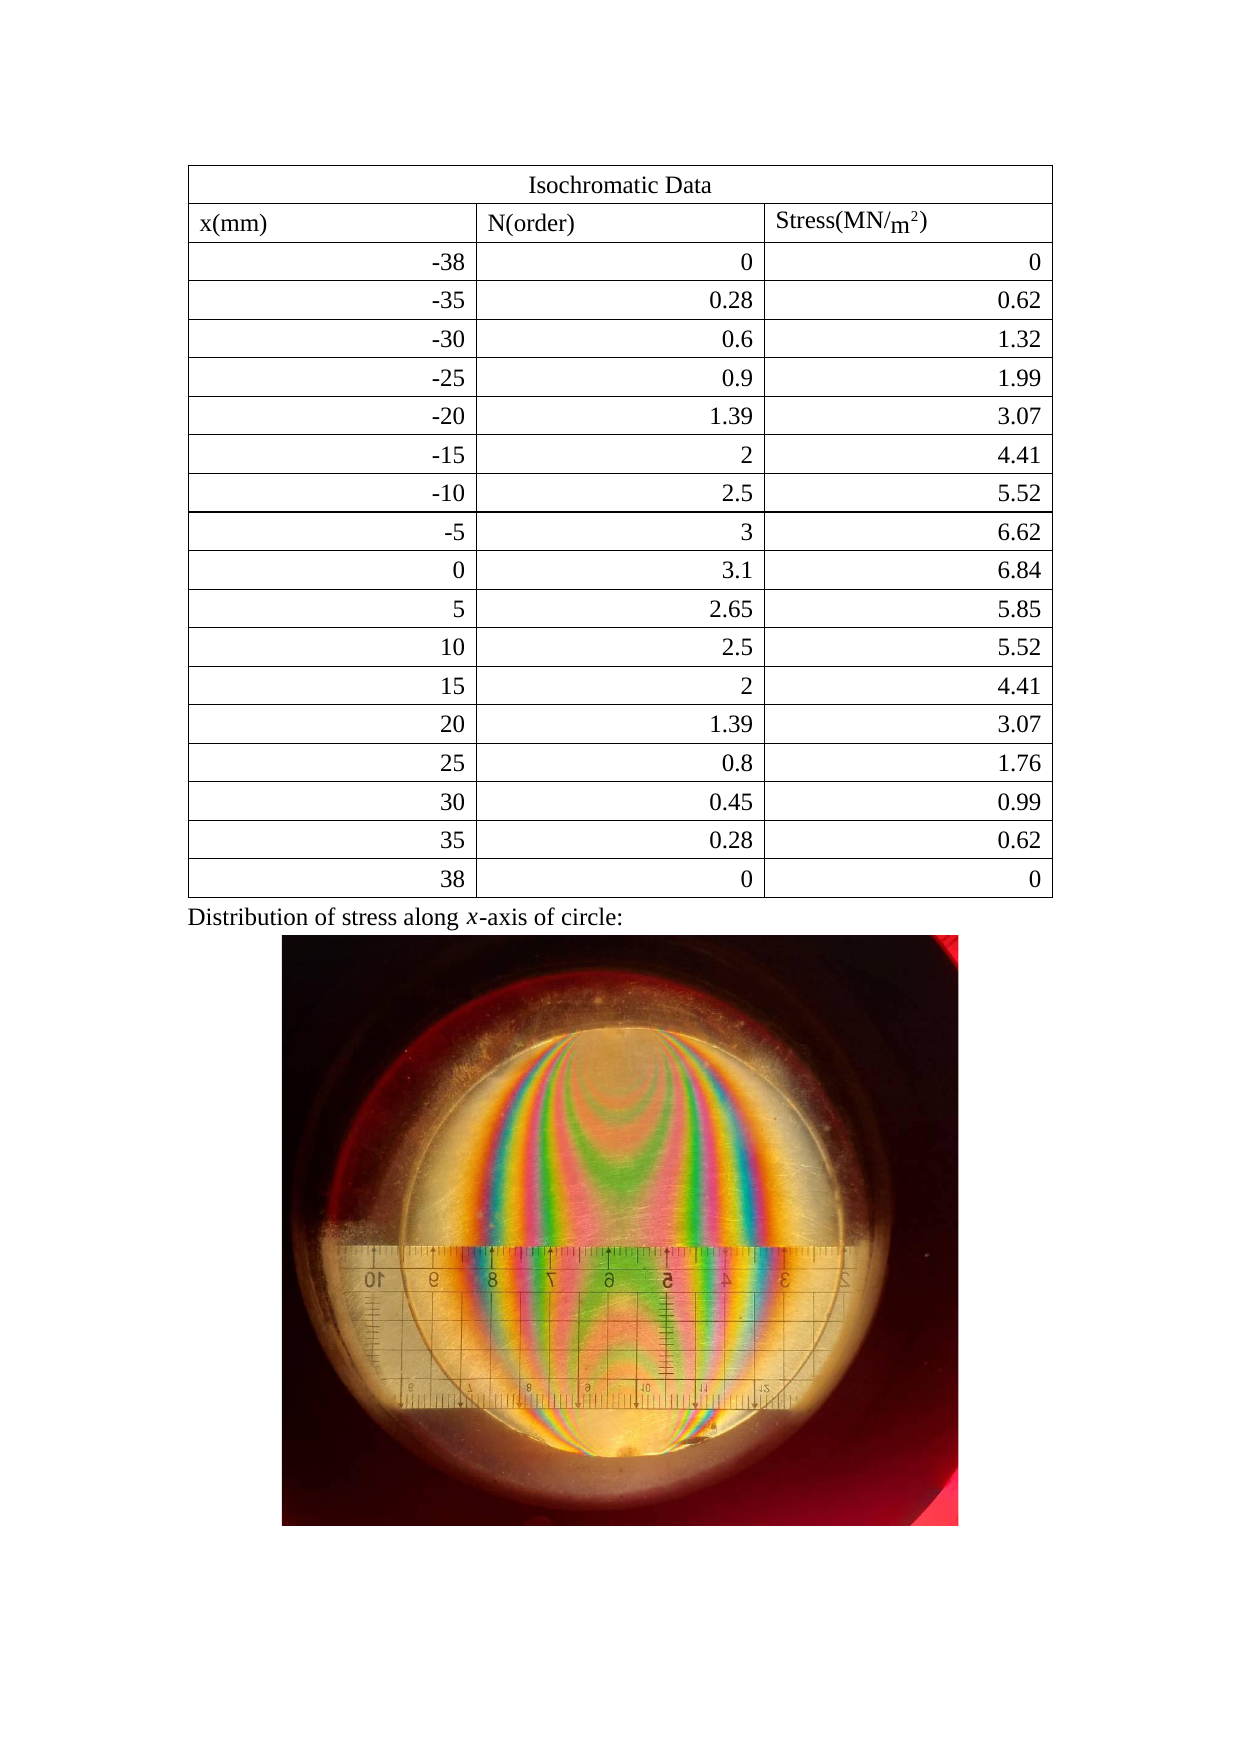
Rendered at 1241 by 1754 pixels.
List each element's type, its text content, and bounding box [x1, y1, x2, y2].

table_cell 35 [189, 821, 476, 858]
table_cell 2.65 [477, 590, 764, 627]
table_cell x(mm) [189, 204, 476, 242]
table_cell 20 [189, 705, 476, 743]
table_cell 1.76 [765, 744, 1052, 781]
table_cell -25 [189, 358, 476, 396]
table_cell 0 [765, 859, 1052, 897]
table_cell 2 [477, 667, 764, 704]
table_cell 6.62 [765, 513, 1052, 550]
table_cell 0.8 [477, 744, 764, 781]
table_cell 0.6 [477, 320, 764, 357]
table_cell -30 [189, 320, 476, 357]
table_header Isochromatic Data [189, 166, 1052, 203]
table_cell 15 [189, 667, 476, 704]
table_cell -5 [189, 513, 476, 550]
table_cell 4.41 [765, 667, 1052, 704]
picture [281, 935, 959, 1526]
table_cell 2 [477, 435, 764, 473]
table_cell 1.39 [477, 397, 764, 434]
table_cell 0 [765, 243, 1052, 280]
table_cell 0.62 [765, 821, 1052, 858]
table_cell -20 [189, 397, 476, 434]
table_cell 10 [189, 628, 476, 666]
table_cell 2.5 [477, 474, 764, 511]
table_cell 5 [189, 590, 476, 627]
table_cell 0.62 [765, 281, 1052, 319]
table_cell 1.32 [765, 320, 1052, 357]
table_cell 0.99 [765, 782, 1052, 820]
table_cell 0 [477, 859, 764, 897]
table_cell 1.99 [765, 358, 1052, 396]
table_cell 0.28 [477, 281, 764, 319]
table_cell 1.39 [477, 705, 764, 743]
table_cell -10 [189, 474, 476, 511]
table_cell 4.41 [765, 435, 1052, 473]
table_cell N(order) [477, 204, 764, 242]
table_cell 3 [477, 513, 764, 550]
table_cell 6.84 [765, 551, 1052, 588]
table_cell 3.1 [477, 551, 764, 588]
table_cell 0.9 [477, 358, 764, 396]
table_cell 38 [189, 859, 476, 897]
table_cell 0.28 [477, 821, 764, 858]
table_cell -38 [189, 243, 476, 280]
table_cell 0 [477, 243, 764, 280]
table_cell 0 [189, 551, 476, 588]
table_cell 2.5 [477, 628, 764, 666]
table_cell 3.07 [765, 705, 1052, 743]
table_cell 5.52 [765, 628, 1052, 666]
table_cell 5.52 [765, 474, 1052, 511]
table_cell 0.45 [477, 782, 764, 820]
table_cell Stress(MN/) [765, 204, 1052, 242]
table_cell -15 [189, 435, 476, 473]
table_cell 30 [189, 782, 476, 820]
table_cell 3.07 [765, 397, 1052, 434]
table_cell 25 [189, 744, 476, 781]
table_cell 5.85 [765, 590, 1052, 627]
text Distribution of stress along -axis of circle: [187, 898, 1053, 935]
table_cell -35 [189, 281, 476, 319]
